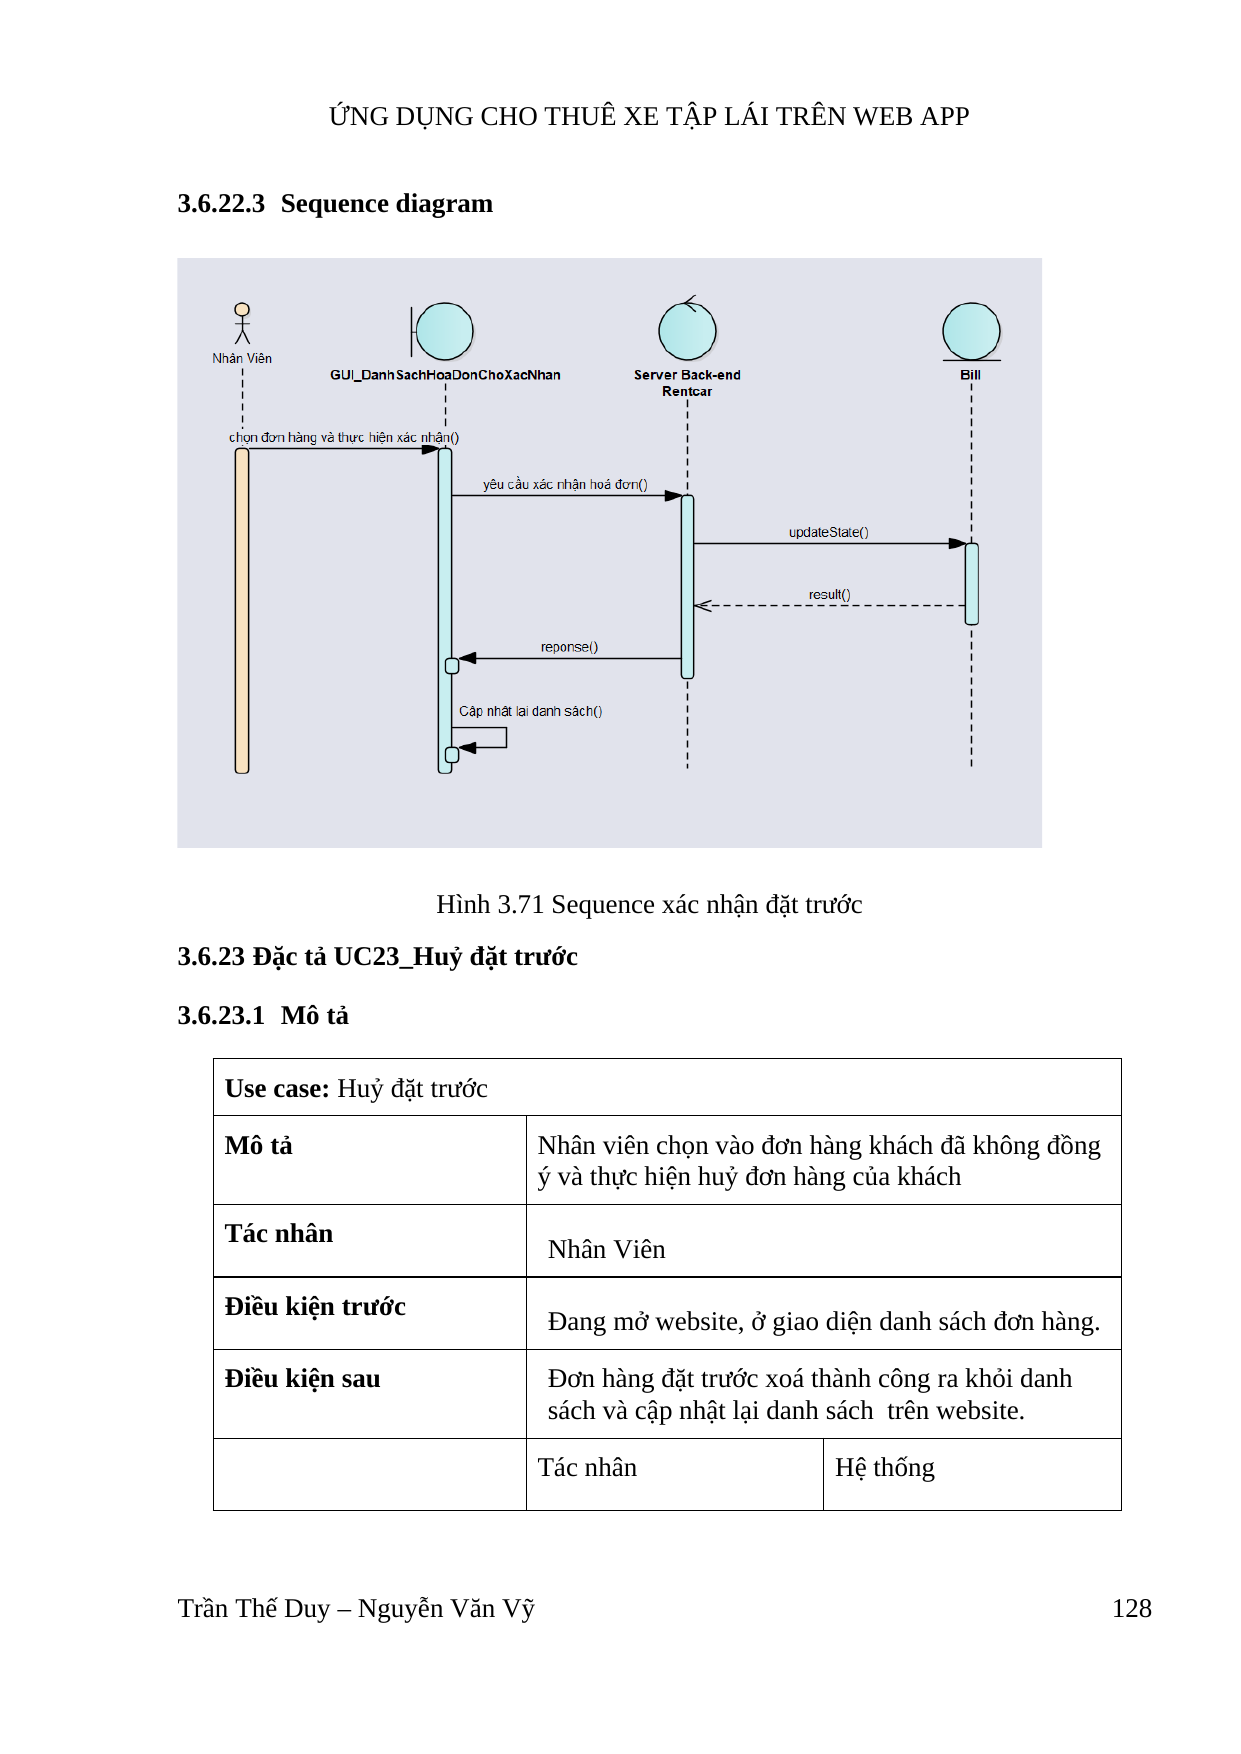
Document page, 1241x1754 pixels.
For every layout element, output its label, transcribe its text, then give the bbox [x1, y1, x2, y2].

table_cell Đơn hàng đặt trước xoá thành công ra khỏi danh sách và cập nhật lại danh sách trên website. [527, 1350, 1121, 1437]
table_cell Nhân Viên [527, 1205, 1121, 1276]
table_cell Mô tả [214, 1116, 526, 1204]
table_cell Hệ thống [824, 1439, 1121, 1510]
subtitle Sequence diagram [177, 187, 1122, 218]
subtitle Đặc tả UC23_Huỷ đặt trước [177, 940, 1122, 971]
table_cell Nhân viên chọn vào đơn hàng khách đã không đồng ý và thực hiện huỷ đơn hàng của khách [527, 1116, 1121, 1204]
table_header Use case: Huỷ đặt trước [214, 1059, 1121, 1115]
picture [177, 258, 1043, 848]
table_cell Đang mở website, ở giao diện danh sách đơn hàng. [527, 1278, 1121, 1349]
table_cell Tác nhân [527, 1439, 823, 1510]
subtitle Mô tả [177, 999, 1122, 1030]
table_cell Điều kiện trước [214, 1278, 526, 1349]
table_cell Tác nhân [214, 1205, 526, 1276]
table_cell [214, 1439, 526, 1510]
table_cell Điều kiện sau [214, 1350, 526, 1437]
